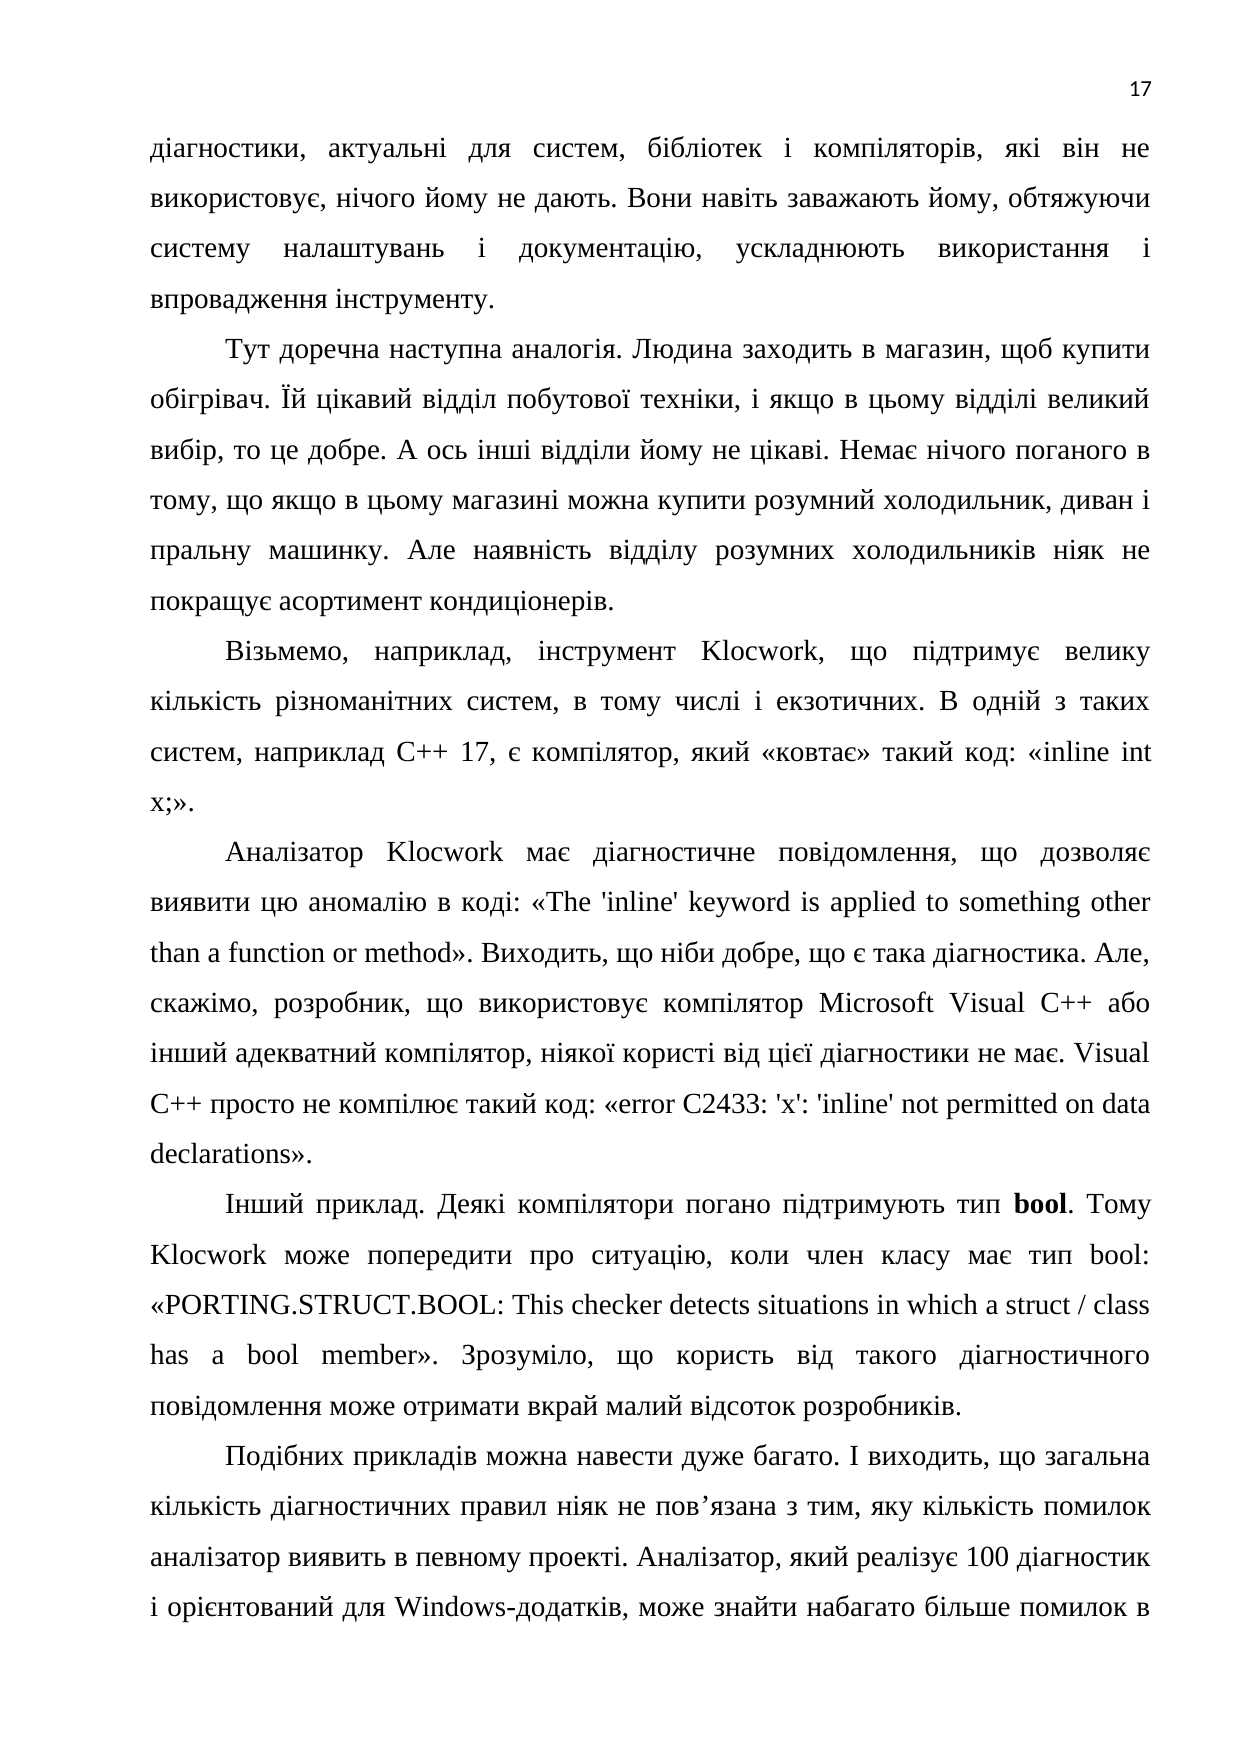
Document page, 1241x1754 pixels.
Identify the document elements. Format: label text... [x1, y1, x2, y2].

text Аналізатор Klocwork має діагностичне повідомлення, що дозволяє виявити цю аномалію в коді: «The 'inline' keyword is applied to something other than a function or method». Виходить, що ніби добре, що є така діагностика. Але, скажімо, розробник, що використовує компілятор Microsoft Visual C++ або інший адекватний компілятор, ніякої користі від цієї діагностики не має. Visual C++ просто не компілює такий код: «error C2433: 'x': 'inline' not permitted on data declarations». [150, 834, 1152, 1170]
text Візьмемо, наприклад, інструмент Klocwork, що підтримує велику кількість різноманітних систем, в тому числі і екзотичних. В одній з таких систем, наприклад С++ 17, є компілятор, який «ковтає» такий код: «inline int x;». [150, 633, 1152, 817]
text Інший приклад. Деякі компілятори погано підтримують тип bool. Тому Klocwork може попередити про ситуацію, коли член класу має тип bool: «PORTING.STRUCT.BOOL: This checker detects situations in which a struct / class has a bool member». Зрозуміло, що користь від такого діагностичного повідомлення може отримати вкрай малий відсоток розробників. [150, 1186, 1152, 1421]
